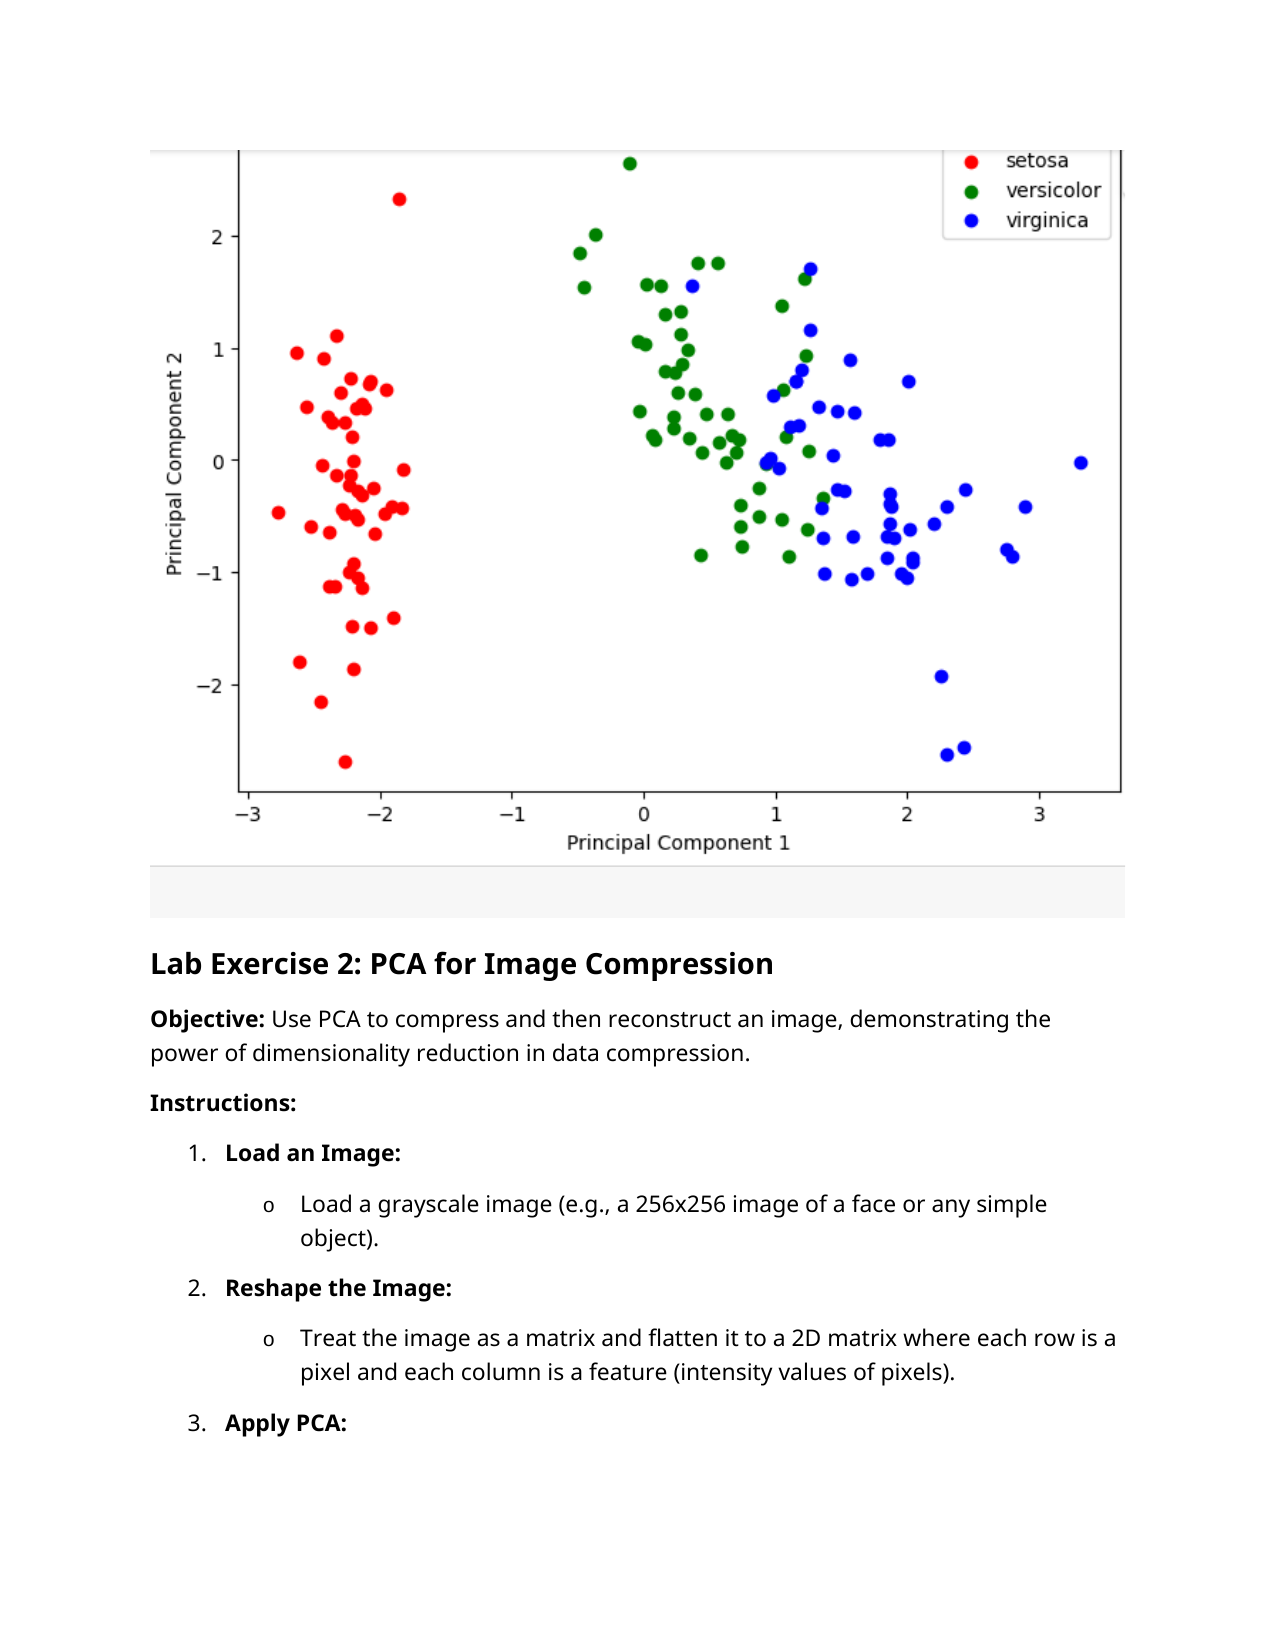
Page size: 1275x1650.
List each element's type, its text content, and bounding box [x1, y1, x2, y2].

list Load an Image: [187, 1137, 1125, 1168]
text Objective: Use PCA to compress and then reconstruct an image, demonstrating the power of dimensionality reduction in data compression. [150, 1003, 1125, 1068]
list Apply PCA: [187, 1406, 1125, 1438]
list Reshape the Image: [187, 1272, 1125, 1303]
list Treat the image as a matrix and flatten it to a 2D matrix where each row is a pixel and each column is a feature (intensity values of pixels). [262, 1322, 1125, 1387]
list Load a grayscale image (e.g., a 256x256 image of a face or any simple object). [262, 1188, 1125, 1253]
text Instructions: [150, 1087, 1125, 1118]
picture [150, 150, 1125, 867]
text Lab Exercise 2: PCA for Image Compression [150, 943, 1125, 983]
